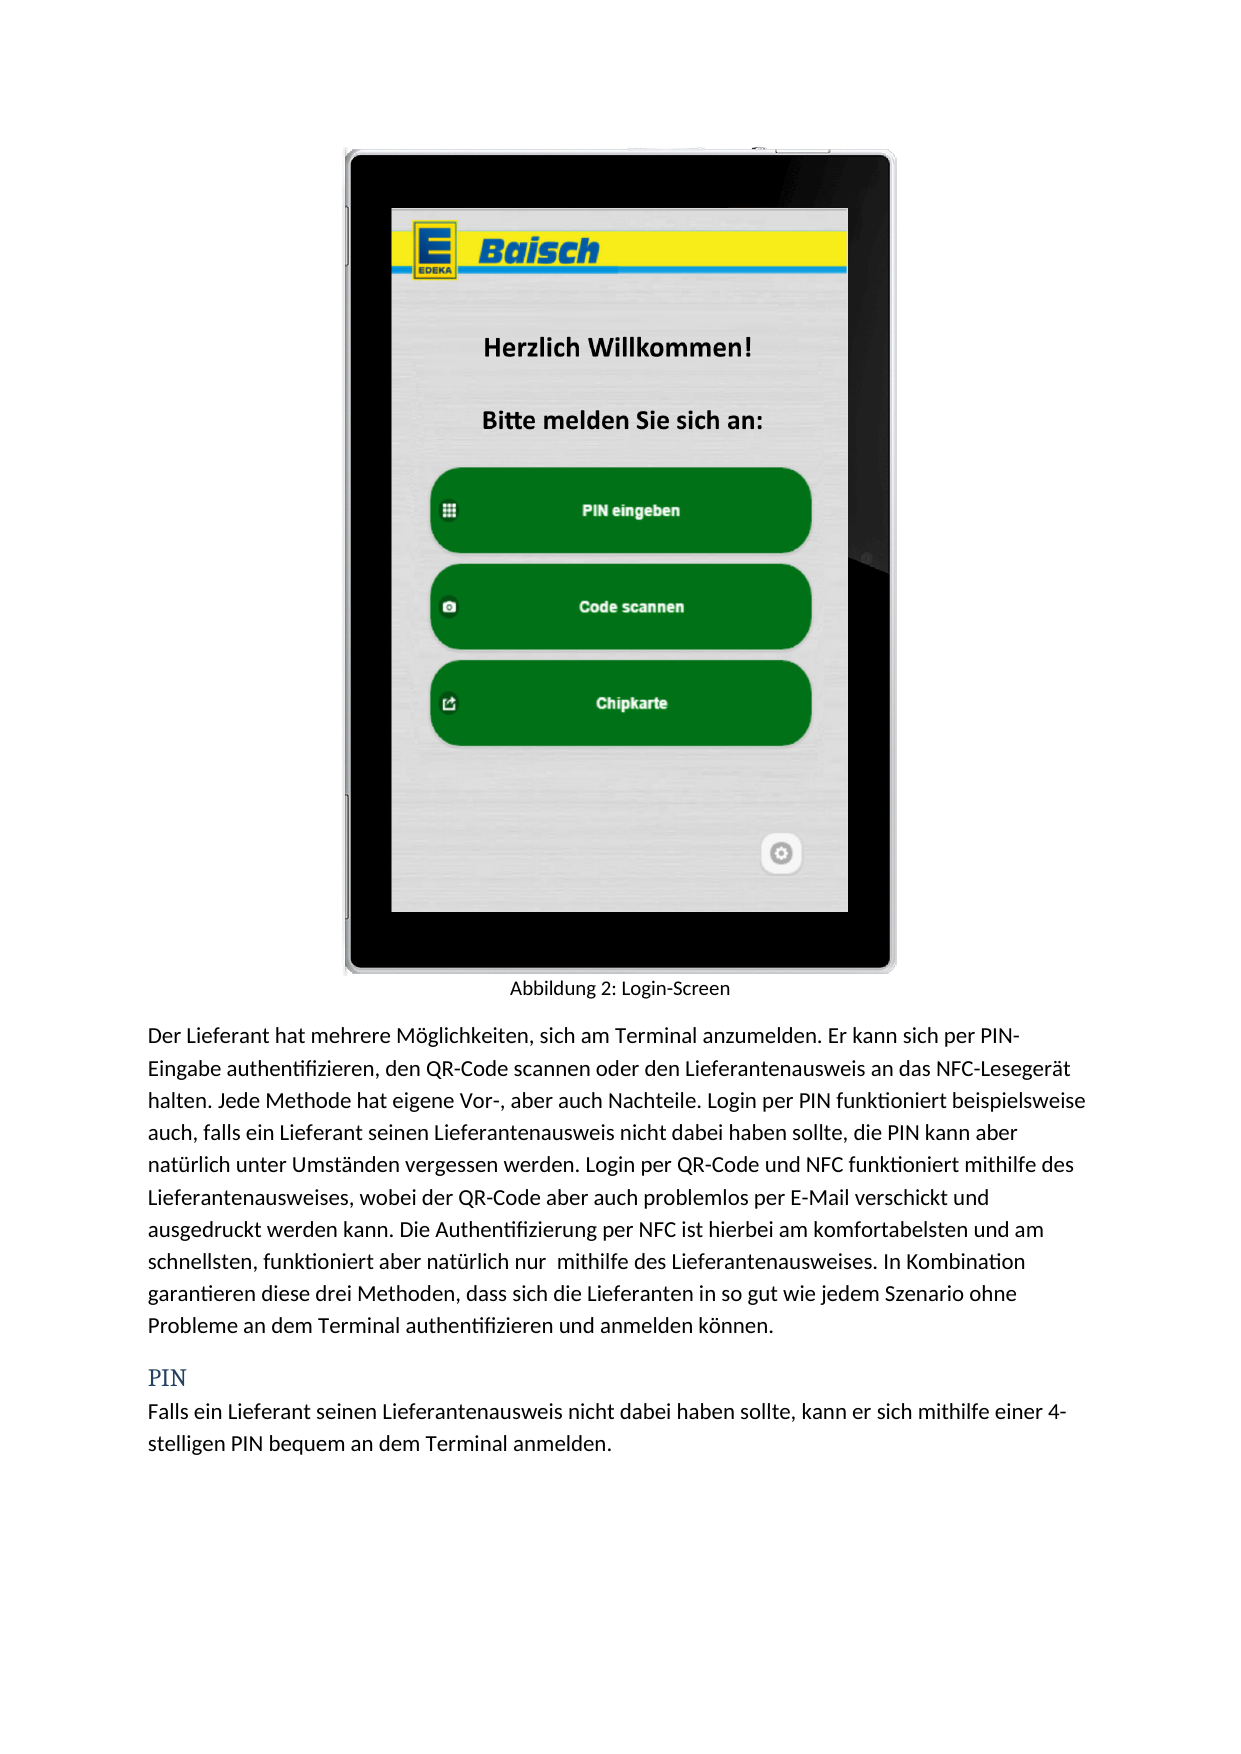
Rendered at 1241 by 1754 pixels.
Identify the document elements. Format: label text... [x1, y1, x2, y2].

picture [341, 147, 899, 976]
text Abbildung 2: Login-Screen [148, 975, 1093, 1001]
text Falls ein Lieferant seinen Lieferantenausweis nicht dabei haben sollte, kann er sich mithilfe einer 4-stelligen PIN bequem an dem Terminal anmelden. [148, 1397, 1093, 1458]
text Der Lieferant hat mehrere Möglichkeiten, sich am Terminal anzumelden. Er kann sich per PIN-Eingabe authentifizieren, den QR-Code scannen oder den Lieferantenausweis an das NFC-Lesegerät halten. Jede Methode hat eigene Vor-, aber auch Nachteile. Login per PIN funktioniert beispielsweise auch, falls ein Lieferant seinen Lieferantenausweis nicht dabei haben sollte, die PIN kann aber natürlich unter Umständen vergessen werden. Login per QR-Code und NFC funktioniert mithilfe des Lieferantenausweises, wobei der QR-Code aber auch problemlos per E-Mail verschickt und ausgedruckt werden kann. Die Authentifizierung per NFC ist hierbei am komfortabelsten und am schnellsten, funktioniert aber natürlich nur mithilfe des Lieferantenausweises. In Kombination garantieren diese drei Methoden, dass sich die Lieferanten in so gut wie jedem Szenario ohne Probleme an dem Terminal authentifizieren und anmelden können. [148, 1022, 1093, 1339]
subtitle PIN [148, 1364, 1093, 1393]
